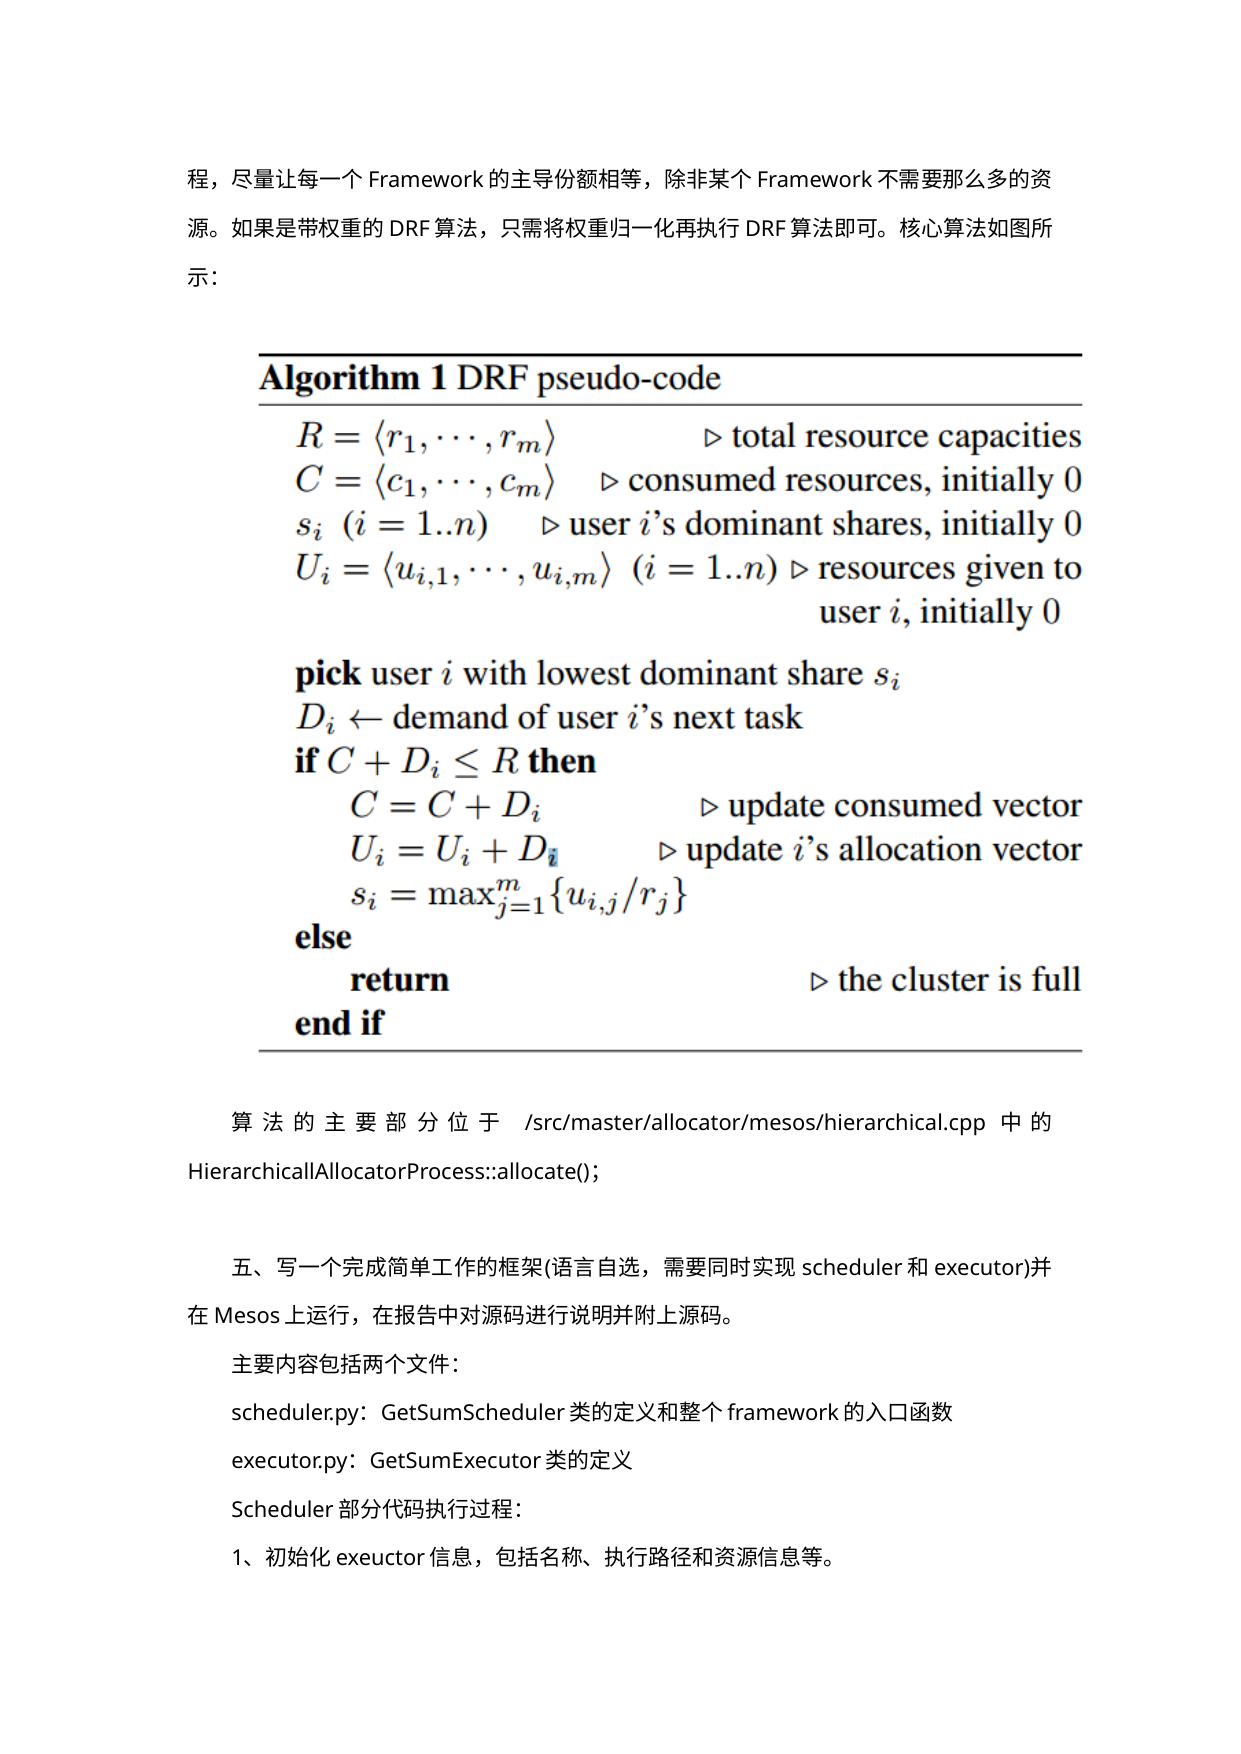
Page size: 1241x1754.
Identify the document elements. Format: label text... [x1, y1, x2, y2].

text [187, 162, 1053, 292]
text 1、初始化exeuctor信息，包括名称、执行路径和资源信息等。 [187, 1540, 1053, 1572]
text scheduler.py：GetSumScheduler类的定义和整个framework的入口函数 [187, 1395, 1053, 1427]
text 主要内容包括两个文件： [187, 1346, 1053, 1379]
picture [237, 307, 1103, 1083]
text executor.py：GetSumExecutor类的定义 [187, 1443, 1053, 1476]
text 算法的主要部分位于 /src/master/allocator/mesos/hierarchical.cpp中的HierarchicallAllocatorProcess::allocate()； [187, 1105, 1053, 1186]
text Scheduler部分代码执行过程： [187, 1491, 1053, 1524]
text 五、写一个完成简单工作的框架(语言自选，需要同时实现scheduler和executor)并在Mesos上运行，在报告中对源码进行说明并附上源码。 [187, 1249, 1053, 1331]
